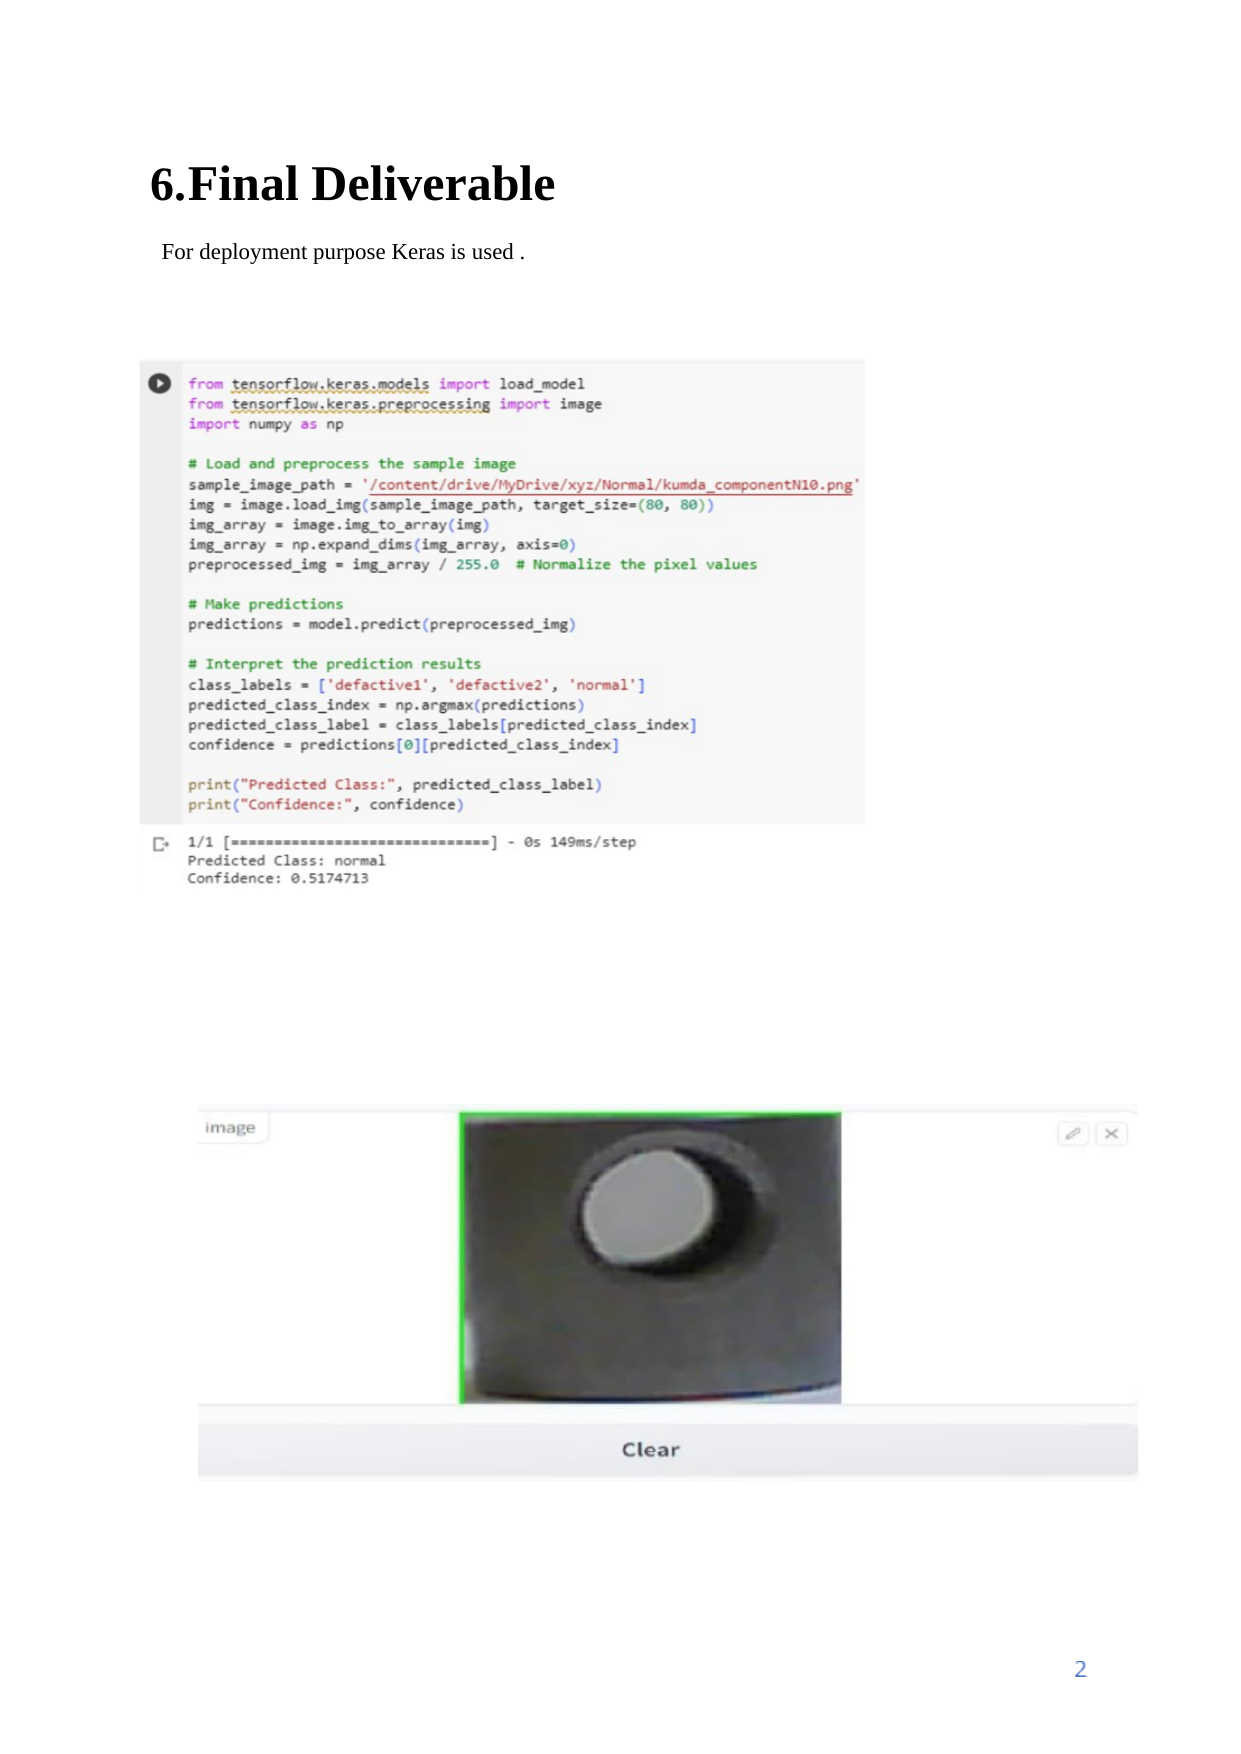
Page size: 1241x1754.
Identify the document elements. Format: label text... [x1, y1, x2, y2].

subtitle Final Deliverable [150, 154, 1192, 211]
picture [1075, 1661, 1088, 1677]
text For deployment purpose Keras is used . [150, 238, 1066, 264]
picture [139, 358, 865, 893]
picture [197, 1104, 1139, 1481]
